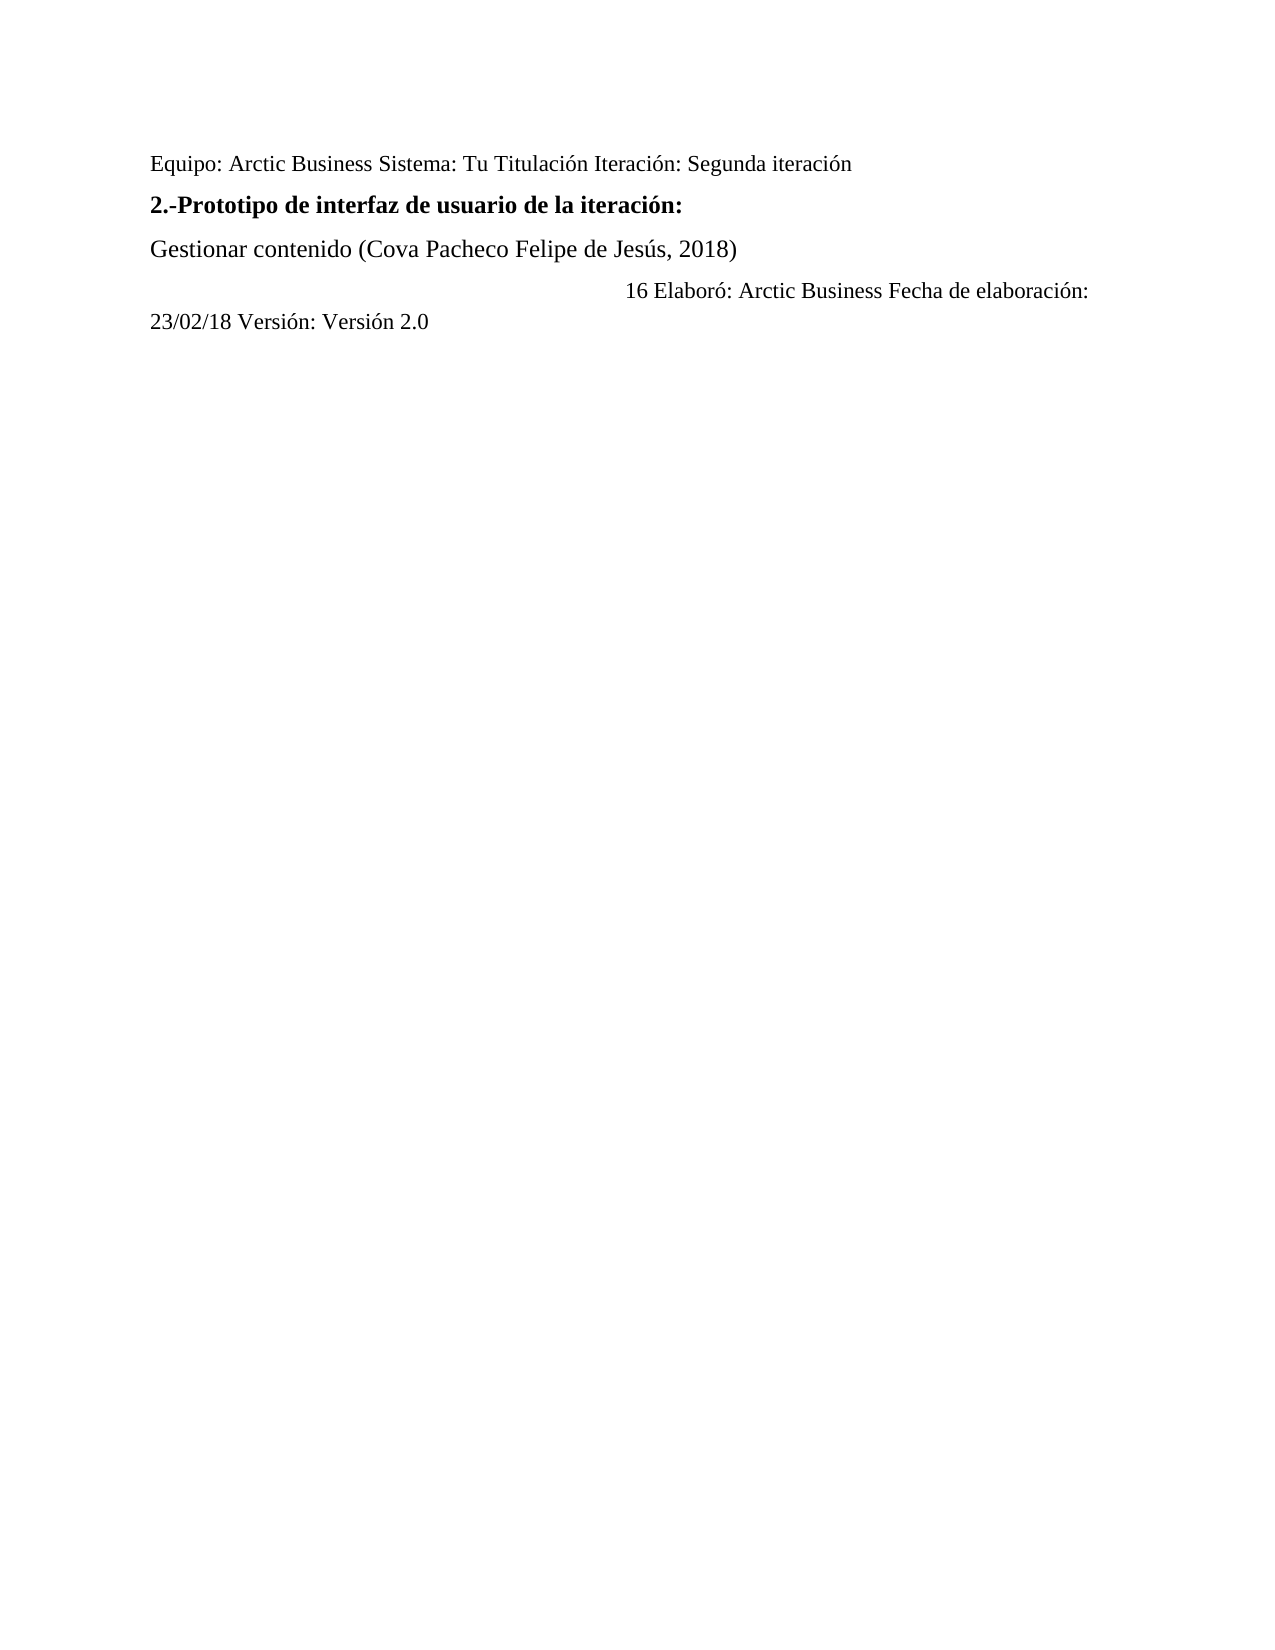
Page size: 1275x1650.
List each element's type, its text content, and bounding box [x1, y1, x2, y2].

text Gestionar contenido (Cova Pacheco Felipe de Jesús, 2018) [150, 234, 1125, 263]
text 2.-Prototipo de interfaz de usuario de la iteración: [150, 191, 1125, 219]
text Equipo: Arctic Business Sistema: Tu Titulación Iteración: Segunda iteración [150, 150, 1125, 176]
text 16 Elaboró: Arctic Business Fecha de elaboración: 23/02/18 Versión: Versión 2.0 [150, 277, 1125, 334]
